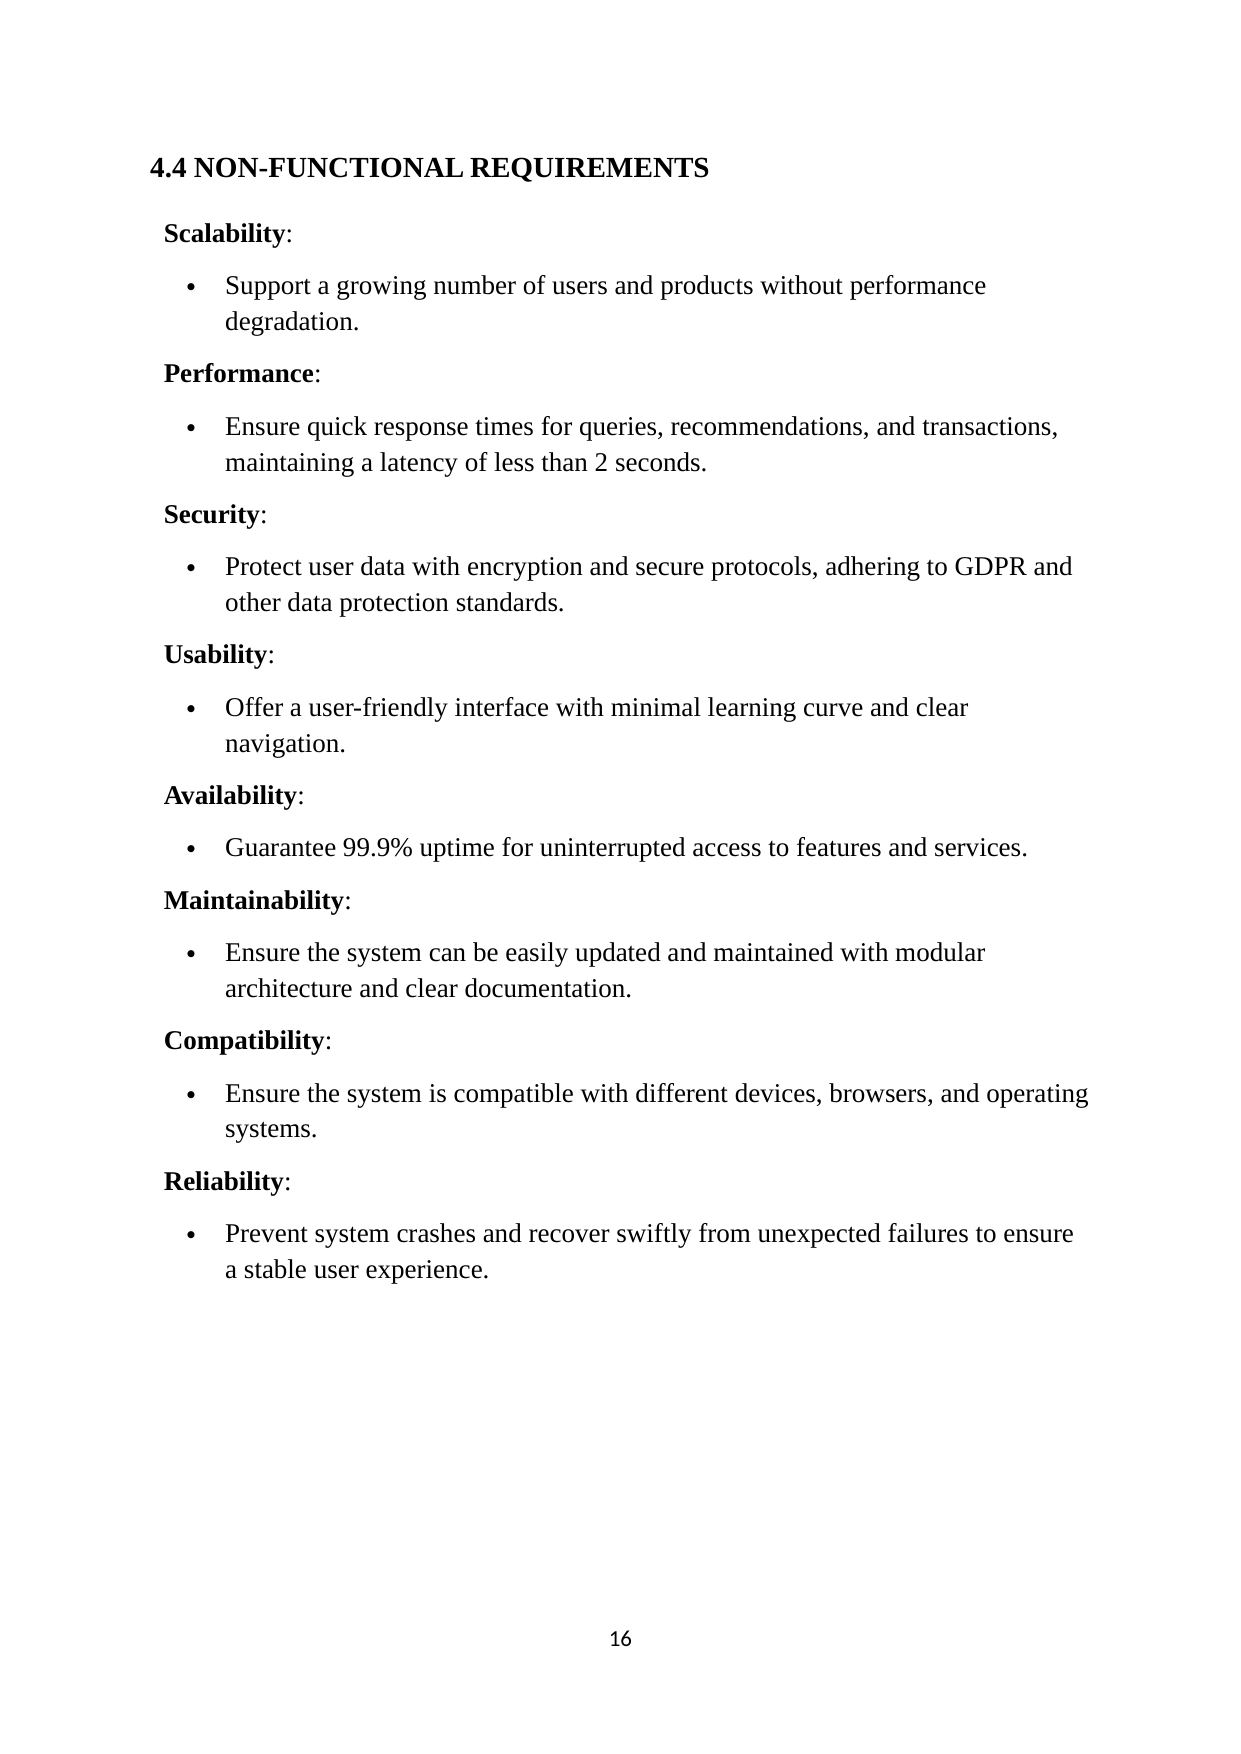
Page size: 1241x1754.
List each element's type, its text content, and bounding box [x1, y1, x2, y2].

list Protect user data with encryption and secure protocols, adhering to GDPR and other data protection standards. [187, 550, 1090, 617]
text Compatibility: [150, 1024, 1090, 1056]
list Ensure the system can be easily updated and maintained with modular architecture and clear documentation. [187, 936, 1090, 1003]
list Offer a user-friendly interface with minimal learning curve and clear navigation. [187, 691, 1090, 758]
text Usability: [150, 638, 1090, 670]
text Performance: [150, 357, 1090, 389]
text Availability: [150, 779, 1090, 810]
list Ensure the system is compatible with different devices, browsers, and operating systems. [187, 1077, 1090, 1144]
text Security: [150, 498, 1090, 529]
list Prevent system crashes and recover swiftly from unexpected failures to ensure a stable user experience. [187, 1217, 1090, 1284]
list Support a growing number of users and products without performance degradation. [187, 269, 1090, 336]
list Guarantee 99.9% uptime for uninterrupted access to features and services. [187, 831, 1090, 863]
text Scalability: [150, 217, 1090, 248]
list Ensure quick response times for queries, recommendations, and transactions, maintaining a latency of less than 2 seconds. [187, 410, 1090, 477]
text Maintainability: [150, 884, 1090, 915]
text Reliability: [150, 1165, 1090, 1196]
text 4.4 NON-FUNCTIONAL REQUIREMENTS [150, 150, 1090, 183]
